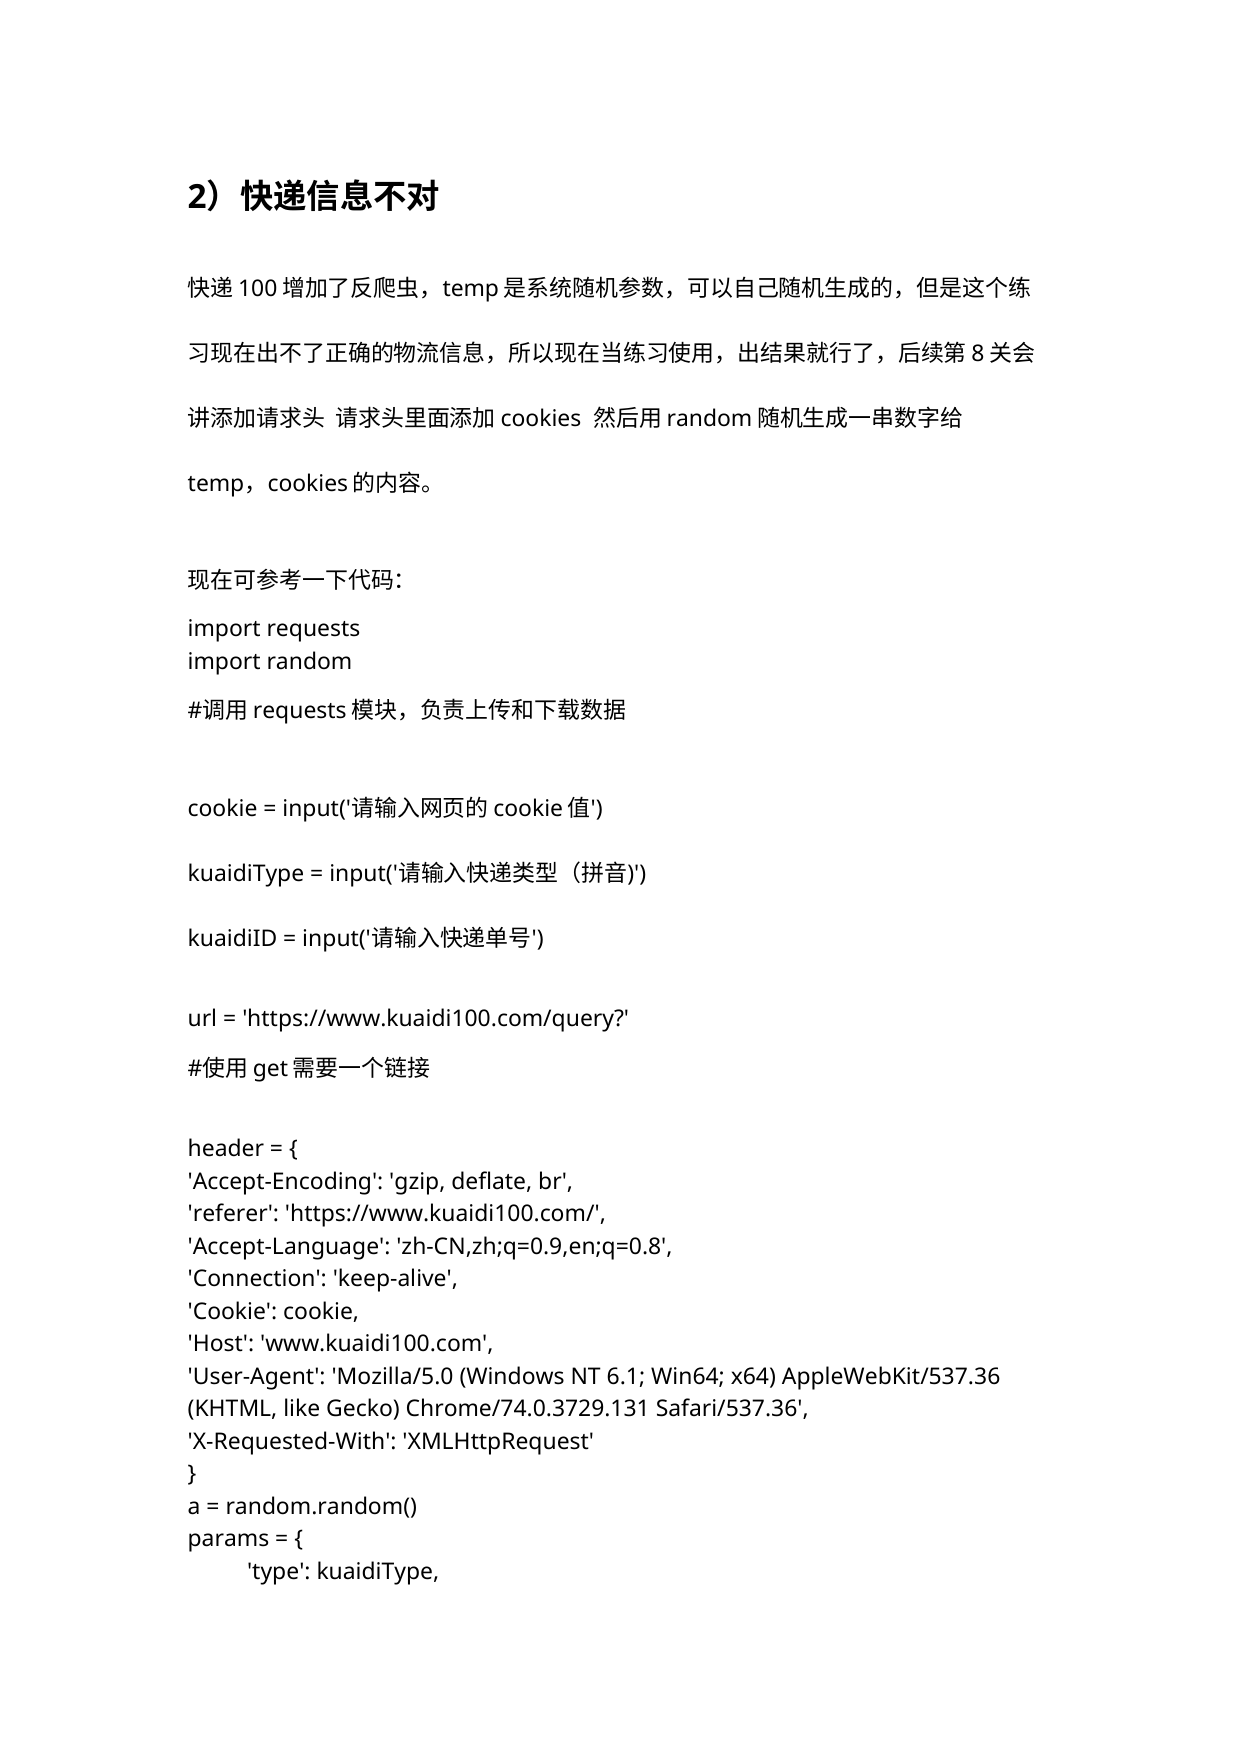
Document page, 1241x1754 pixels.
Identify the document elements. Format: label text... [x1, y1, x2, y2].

text 2）快递信息不对 [187, 162, 1053, 227]
text kuaidiID = input('请输入快递单号') [187, 904, 1053, 969]
text 'Accept-Encoding': 'gzip, deflate, br', [187, 1164, 1053, 1197]
text 'X-Requested-With': 'XMLHttpRequest' [187, 1424, 1053, 1457]
text header = { [187, 1132, 1053, 1164]
text 'Cookie': cookie, [187, 1294, 1053, 1327]
text a = random.random() [187, 1489, 1053, 1522]
text 'referer': 'https://www.kuaidi100.com/', [187, 1197, 1053, 1229]
text #调用requests模块，负责上传和下载数据 [187, 677, 1053, 742]
text 'type': kuaidiType, [187, 1554, 1053, 1587]
text 'Host': 'www.kuaidi100.com', [187, 1327, 1053, 1359]
text cookie = input('请输入网页的cookie值') [187, 774, 1053, 839]
text 快递100增加了反爬虫，temp是系统随机参数，可以自己随机生成的，但是这个练习现在出不了正确的物流信息，所以现在当练习使用，出结果就行了，后续第8关会讲添加请求头 请求头里面添加cookies 然后用random随机生成一串数字给temp，cookies的内容。 [187, 254, 1053, 514]
text import requests [187, 612, 1053, 644]
text 'User-Agent': 'Mozilla/5.0 (Windows NT 6.1; Win64; x64) AppleWebKit/537.36 (KHTML, like Gecko) Chrome/74.0.3729.131 Safari/537.36', [187, 1359, 1053, 1424]
text 'Connection': 'keep-alive', [187, 1262, 1053, 1294]
text kuaidiType = input('请输入快递类型（拼音)') [187, 839, 1053, 904]
text 现在可参考一下代码： [187, 547, 1053, 612]
text url = 'https://www.kuaidi100.com/query?' [187, 1002, 1053, 1034]
text import random [187, 644, 1053, 677]
text #使用get需要一个链接 [187, 1034, 1053, 1099]
text params = { [187, 1522, 1053, 1554]
text 'Accept-Language': 'zh-CN,zh;q=0.9,en;q=0.8', [187, 1229, 1053, 1262]
text } [187, 1457, 1053, 1489]
